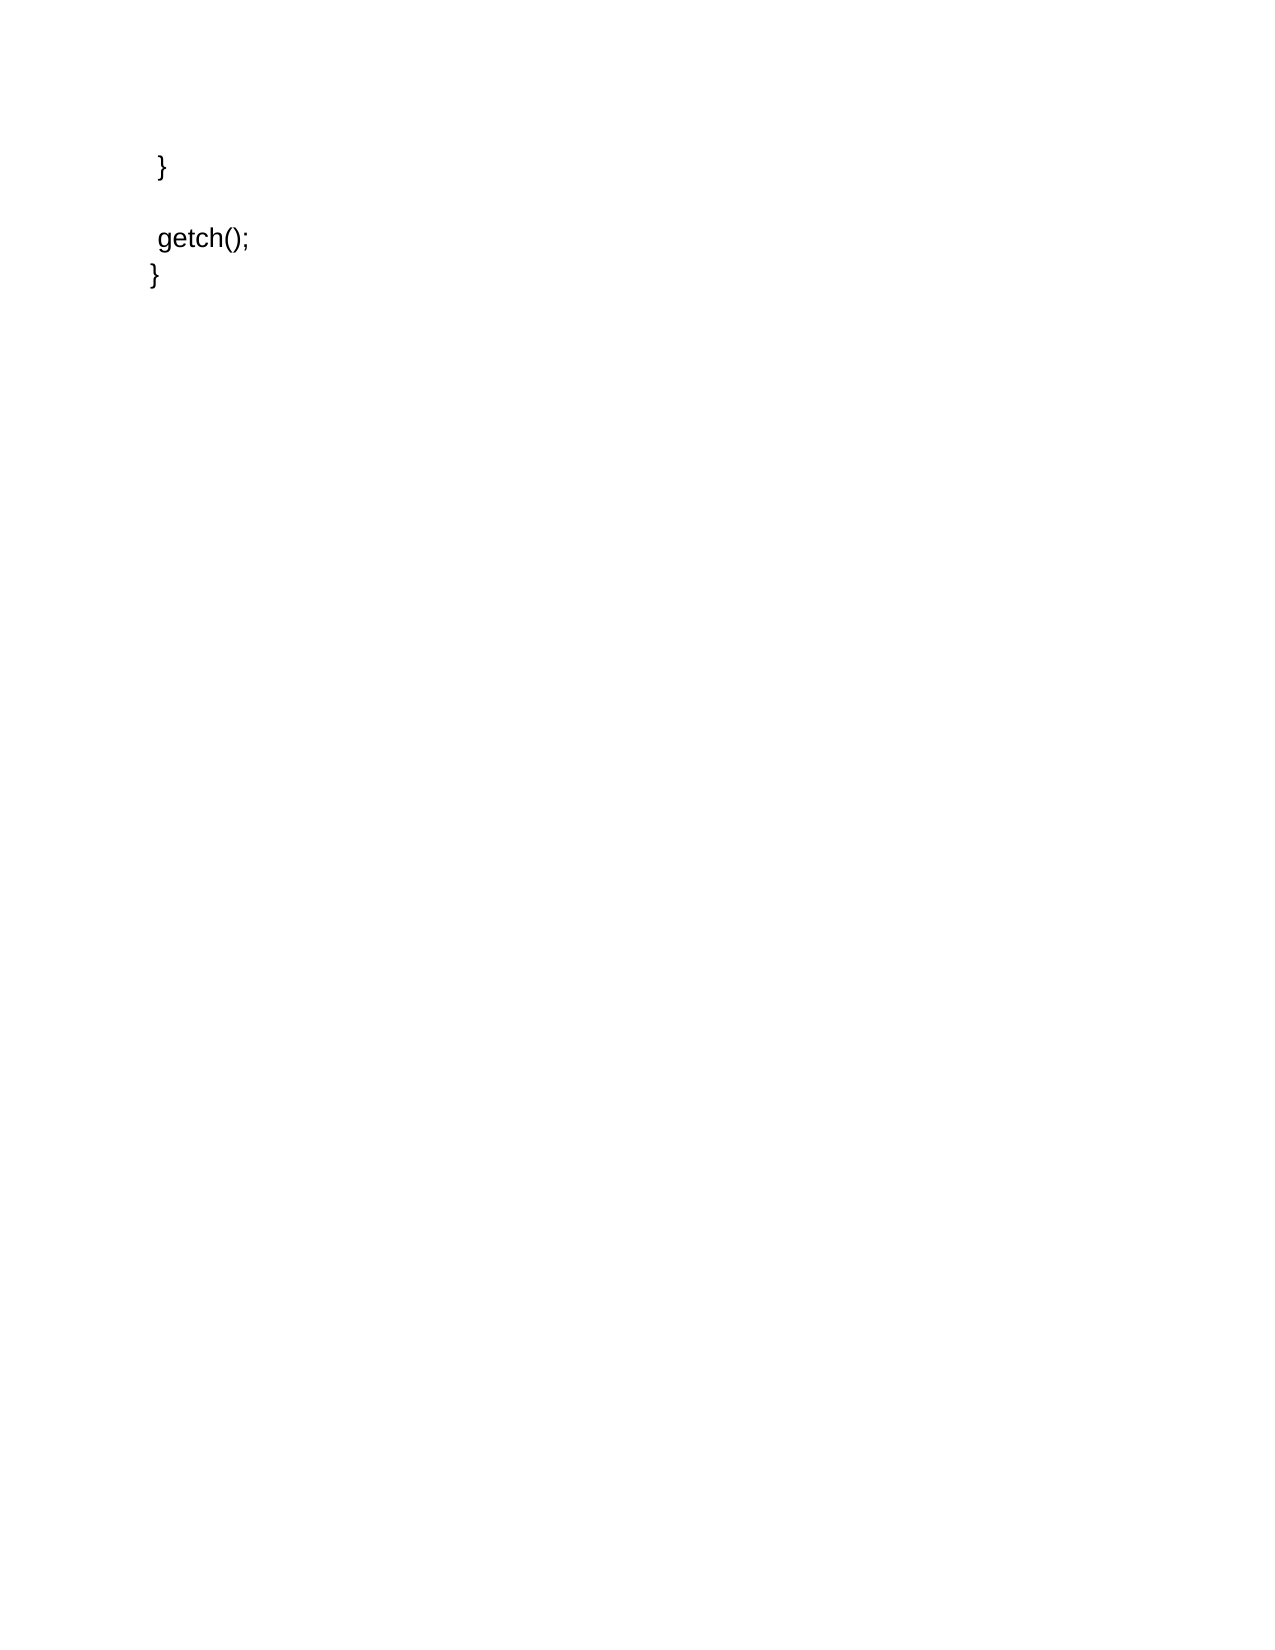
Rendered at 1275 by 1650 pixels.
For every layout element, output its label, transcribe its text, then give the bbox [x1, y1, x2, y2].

text } [150, 258, 1125, 289]
text getch(); [150, 222, 1125, 253]
text } [150, 150, 1125, 181]
